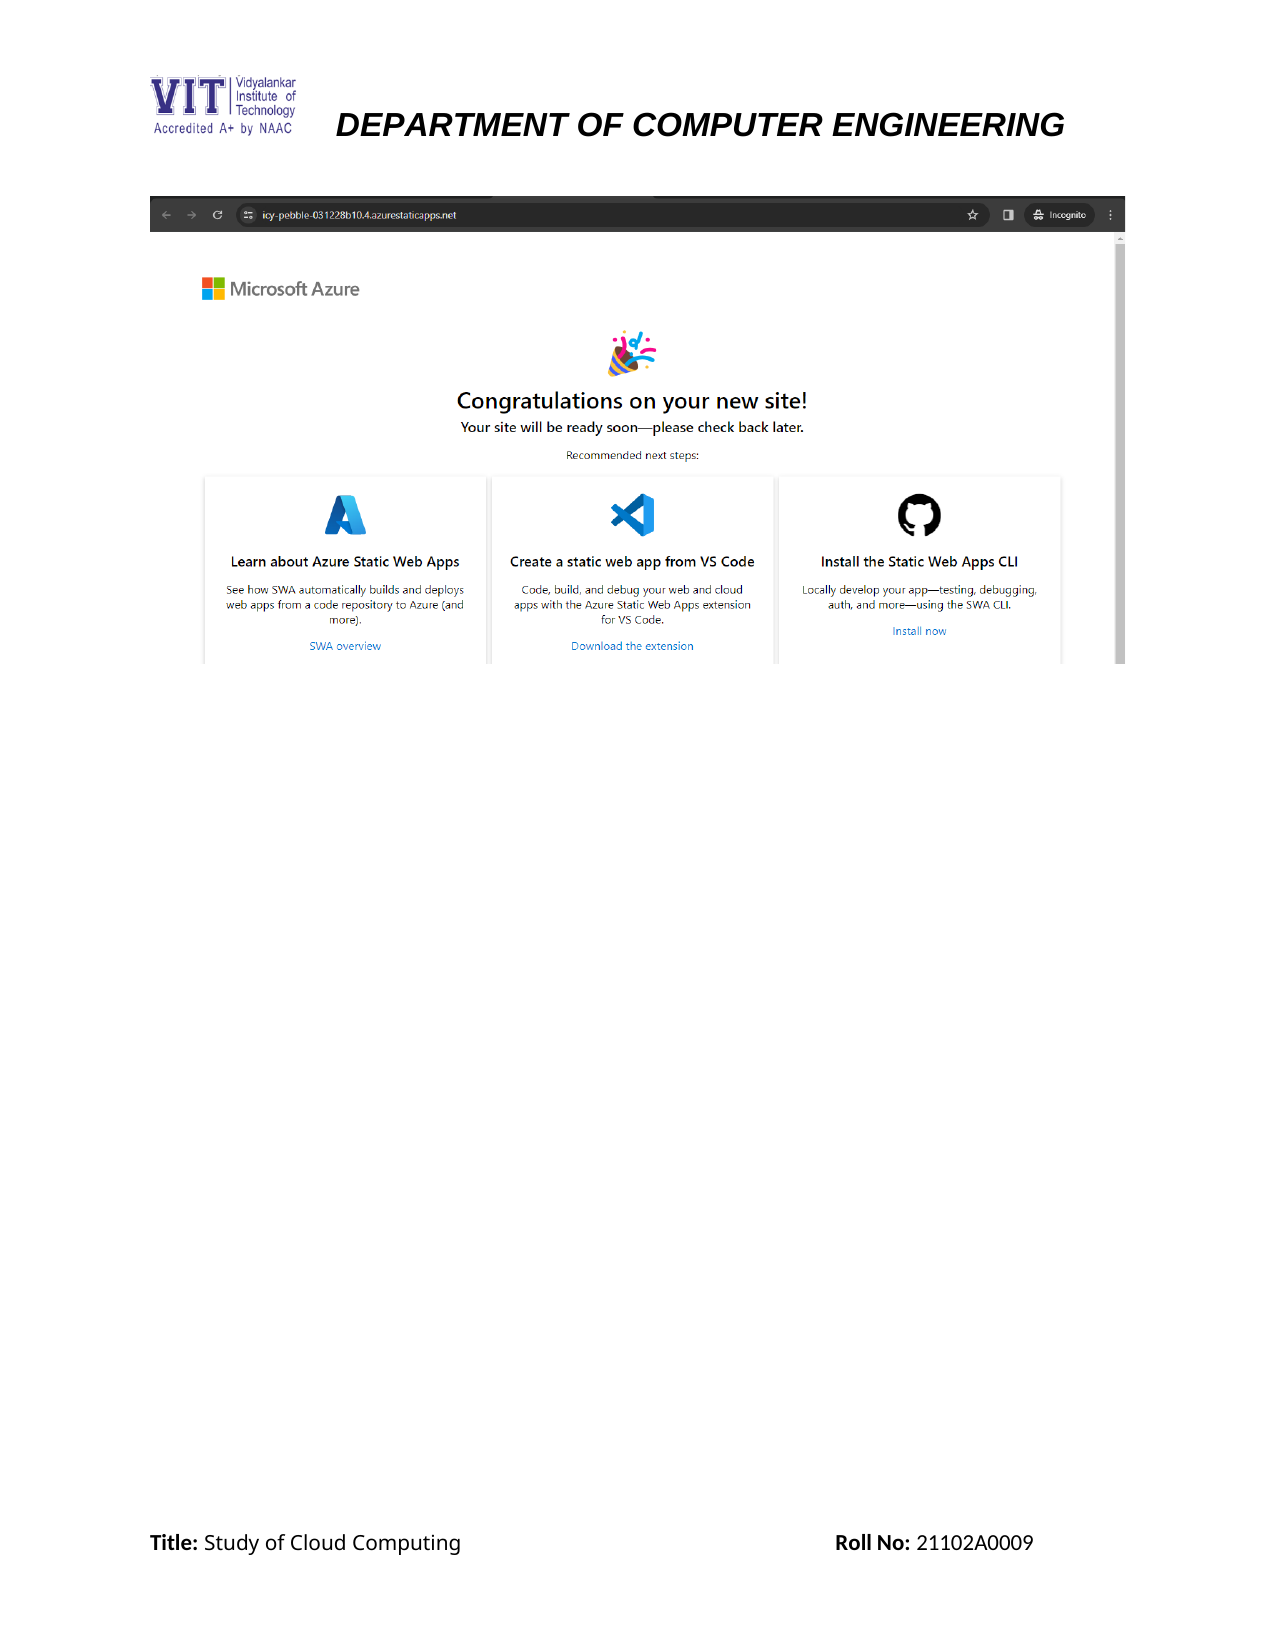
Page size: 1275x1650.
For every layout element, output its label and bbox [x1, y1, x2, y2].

picture [150, 75, 299, 136]
picture [150, 196, 1125, 664]
